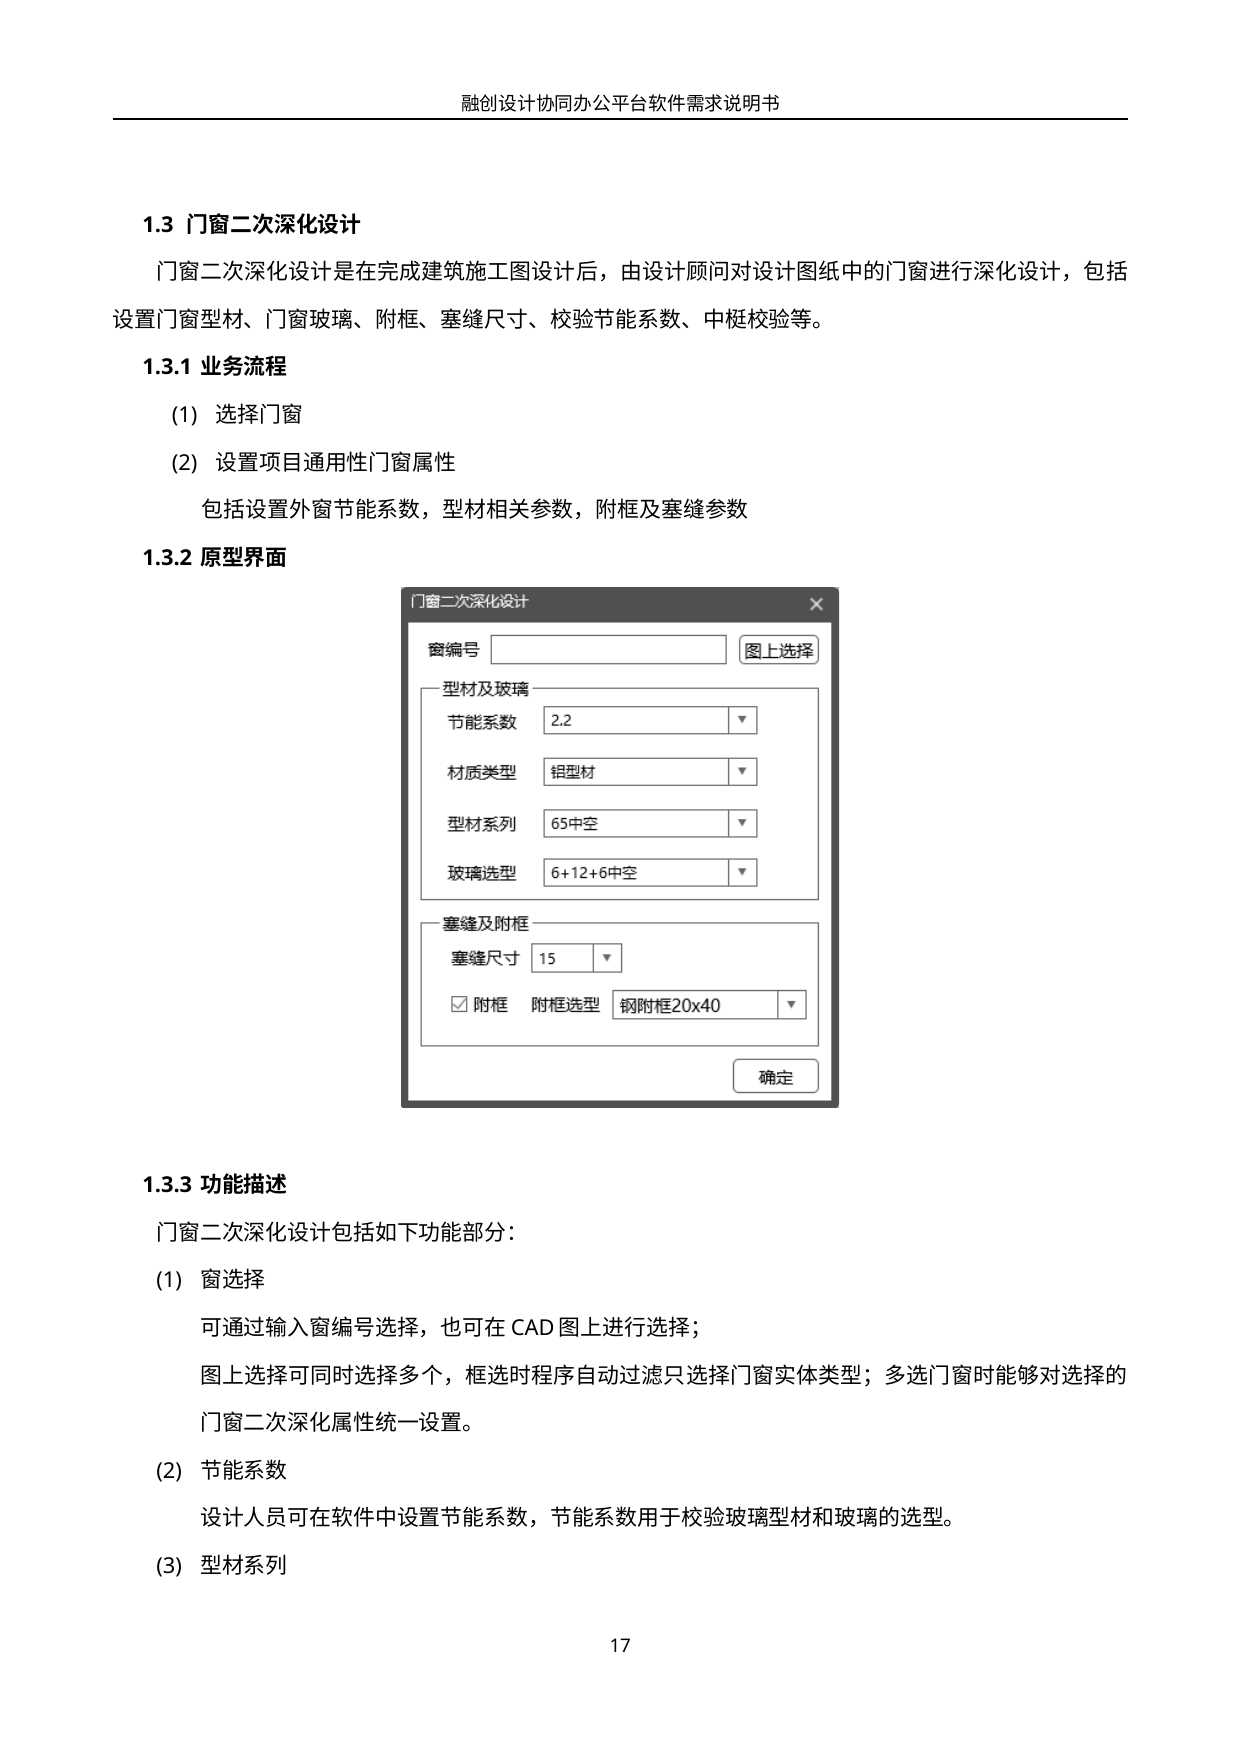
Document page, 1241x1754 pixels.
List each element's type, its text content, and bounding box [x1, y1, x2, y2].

list 窗选择 [156, 1262, 1128, 1294]
text 门窗二次深化设计包括如下功能部分： [156, 1215, 1128, 1247]
subtitle 原型界面 [142, 539, 1128, 571]
list 设计人员可在软件中设置节能系数，节能系数用于校验玻璃型材和玻璃的选型。 [200, 1500, 1128, 1532]
picture [401, 587, 840, 1108]
text 门窗二次深化设计是在完成建筑施工图设计后，由设计顾问对设计图纸中的门窗进行深化设计，包括设置门窗型材、门窗玻璃、附框、塞缝尺寸、校验节能系数、中梃校验等。 [112, 254, 1128, 333]
list 图上选择可同时选择多个，框选时程序自动过滤只选择门窗实体类型；多选门窗时能够对选择的门窗二次深化属性统一设置。 [200, 1358, 1128, 1437]
text 包括设置外窗节能系数，型材相关参数，附框及塞缝参数 [158, 492, 1128, 524]
list 型材系列 [156, 1548, 1128, 1579]
subtitle 功能描述 [142, 1167, 1128, 1199]
subtitle 业务流程 [142, 349, 1128, 381]
subtitle 门窗二次深化设计 [142, 207, 1128, 238]
list 选择门窗 [172, 397, 1128, 429]
list 设置项目通用性门窗属性 [172, 444, 1128, 476]
list 节能系数 [156, 1453, 1128, 1484]
list 可通过输入窗编号选择，也可在CAD图上进行选择； [200, 1310, 1128, 1342]
